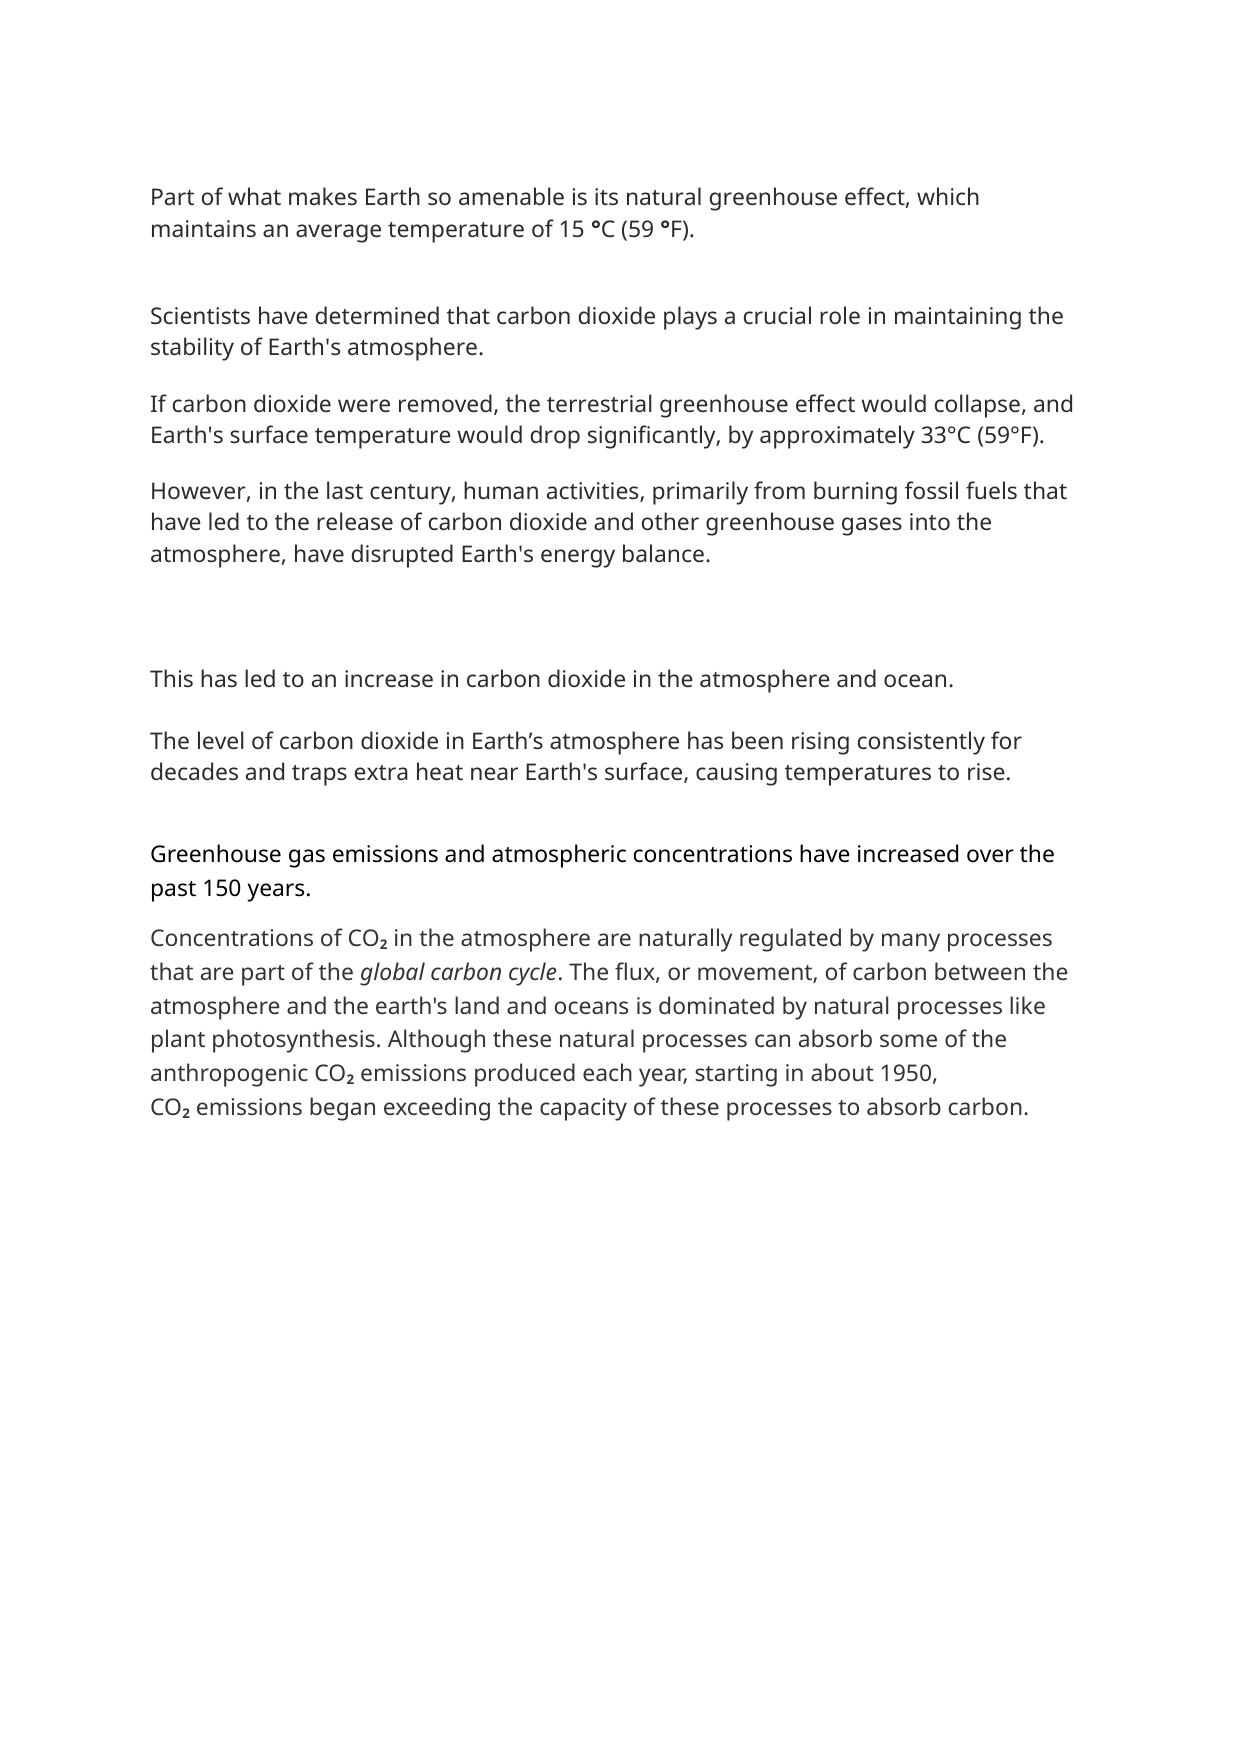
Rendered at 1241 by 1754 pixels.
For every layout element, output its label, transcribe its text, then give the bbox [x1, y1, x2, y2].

text Part of what makes Earth so amenable is its natural greenhouse effect, which maintains an average temperature of 15 °C (59 °F). [150, 181, 1090, 244]
text Greenhouse gas emissions and atmospheric concentrations have increased over the past 150 years. [150, 838, 1090, 903]
text However, in the last century, human activities, primarily from burning fossil fuels that have led to the release of carbon dioxide and other greenhouse gases into the atmosphere, have disrupted Earth's energy balance. [150, 475, 1090, 569]
text The level of carbon dioxide in Earth’s atmosphere has been rising consistently for decades and traps extra heat near Earth's surface, causing temperatures to rise. [150, 725, 1090, 787]
text Scientists have determined that carbon dioxide plays a crucial role in maintaining the stability of Earth's atmosphere. [150, 300, 1090, 362]
text Concentrations of CO2 in the atmosphere are naturally regulated by many processes that are part of the global carbon cycle. The flux, or movement, of carbon between the atmosphere and the earth's land and oceans is dominated by natural processes like plant photosynthesis. Although these natural processes can absorb some of the anthropogenic CO2 emissions produced each year, starting in about 1950, CO2 emissions began exceeding the capacity of these processes to absorb carbon. [150, 922, 1090, 1122]
text This has led to an increase in carbon dioxide in the atmosphere and ocean. [150, 662, 1090, 694]
text If carbon dioxide were removed, the terrestrial greenhouse effect would collapse, and Earth's surface temperature would drop significantly, by approximately 33°C (59°F). [150, 387, 1090, 450]
